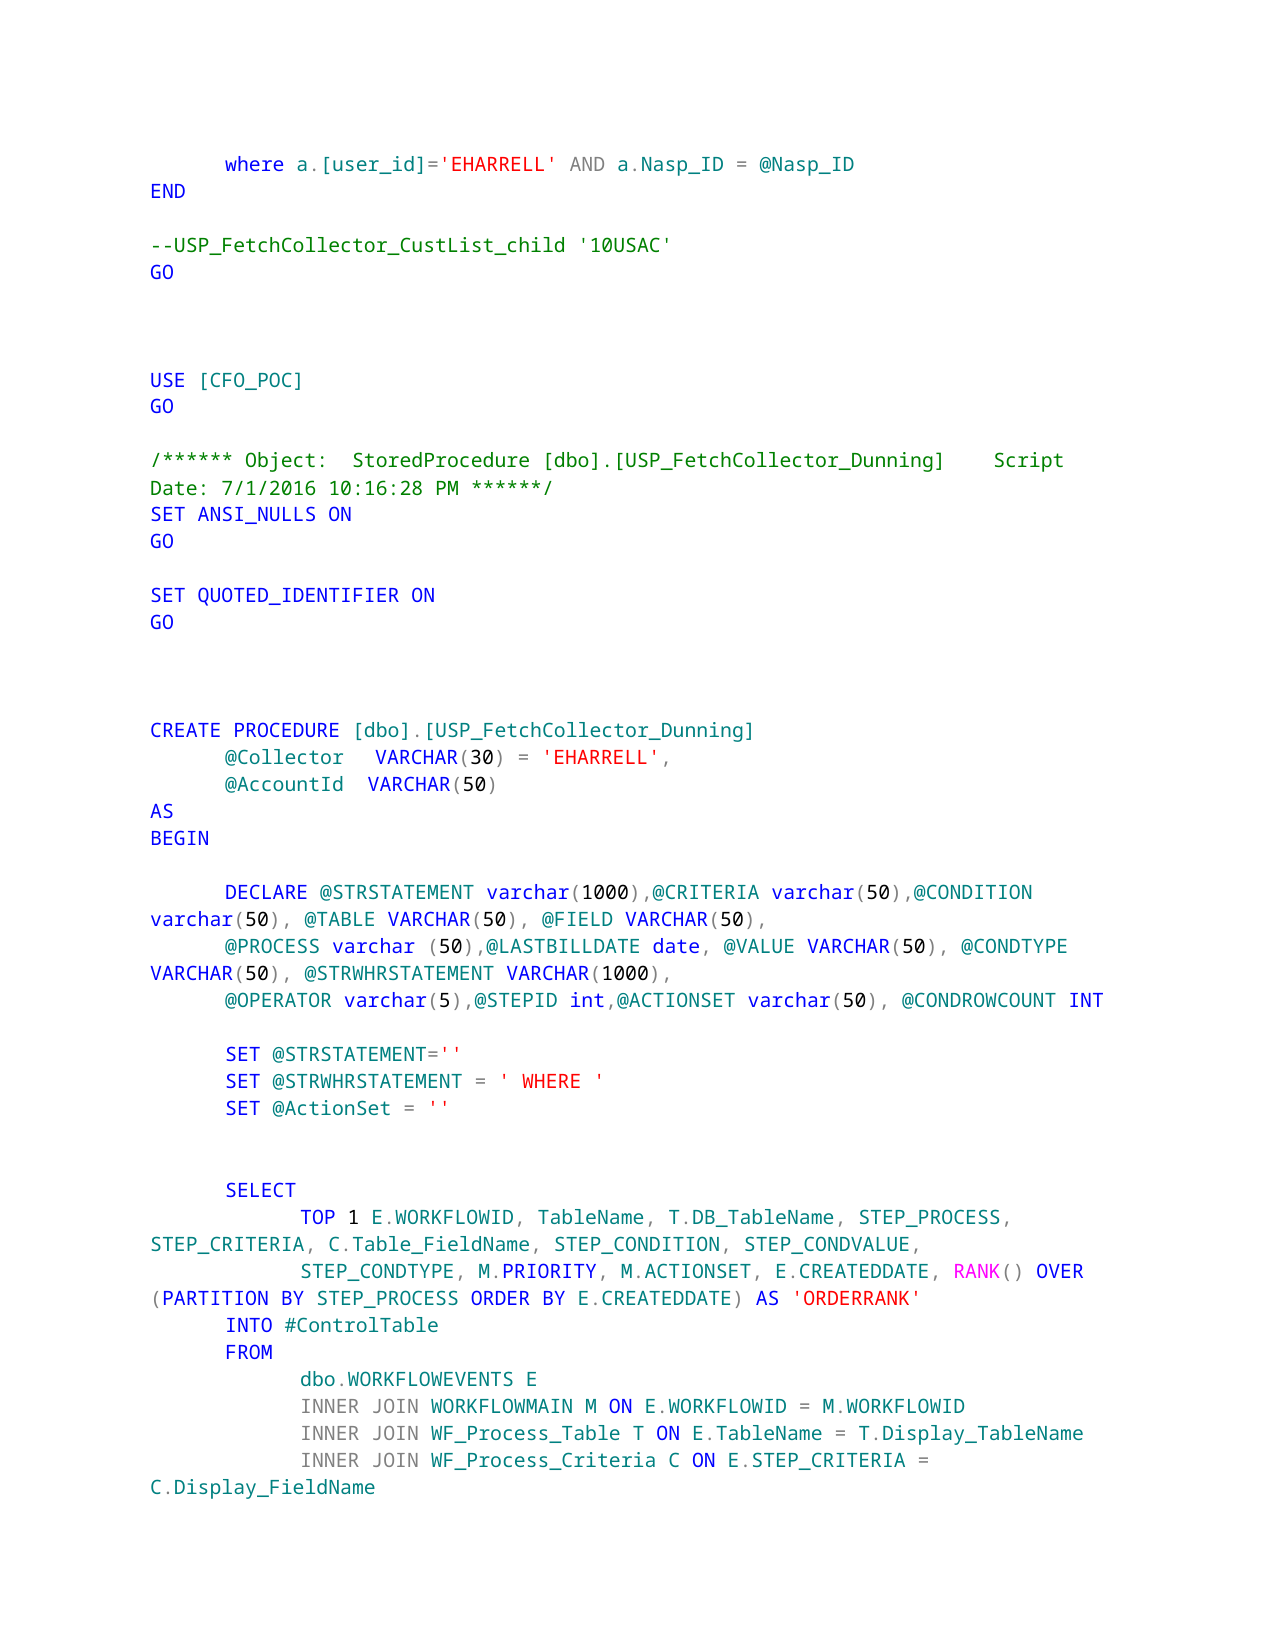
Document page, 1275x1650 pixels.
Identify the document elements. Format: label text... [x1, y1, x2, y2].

text INTO #ControlTable [150, 1311, 1125, 1338]
text SET @STRWHRSTATEMENT = ' WHERE ' [150, 1067, 1125, 1094]
text END [150, 177, 1125, 204]
text GO [150, 258, 1125, 285]
text dbo.WORKFLOWEVENTS E [150, 1365, 1125, 1392]
text STEP_CONDTYPE, M.PRIORITY, M.ACTIONSET, E.CREATEDDATE, RANK() OVER (PARTITION BY STEP_PROCESS ORDER BY E.CREATEDDATE) AS 'ORDERRANK' [150, 1257, 1125, 1311]
text INNER JOIN WF_Process_Criteria C ON E.STEP_CRITERIA = C.Display_FieldName [150, 1446, 1125, 1500]
text SET QUOTED_IDENTIFIER ON [150, 582, 1125, 609]
text DECLARE @STRSTATEMENT varchar(1000),@CRITERIA varchar(50),@CONDITION varchar(50), @TABLE VARCHAR(50), @FIELD VARCHAR(50), [150, 878, 1125, 932]
text FROM [150, 1338, 1125, 1365]
text BEGIN [150, 824, 1125, 851]
text SELECT [150, 1176, 1125, 1203]
text USE [CFO_POC] [150, 366, 1125, 393]
text INNER JOIN WORKFLOWMAIN M ON E.WORKFLOWID = M.WORKFLOWID [150, 1392, 1125, 1419]
text TOP 1 E.WORKFLOWID, TableName, T.DB_TableName, STEP_PROCESS, STEP_CRITERIA, C.Table_FieldName, STEP_CONDITION, STEP_CONDVALUE, [150, 1203, 1125, 1257]
text GO [150, 609, 1125, 636]
text @PROCESS varchar (50),@LASTBILLDATE date, @VALUE VARCHAR(50), @CONDTYPE VARCHAR(50), @STRWHRSTATEMENT VARCHAR(1000), [150, 932, 1125, 986]
text GO [150, 393, 1125, 420]
text where a.[user_id]='EHARRELL' AND a.Nasp_ID = @Nasp_ID [150, 150, 1125, 177]
text INNER JOIN WF_Process_Table T ON E.TableName = T.Display_TableName [150, 1419, 1125, 1446]
text @Collector VARCHAR(30) = 'EHARRELL', [150, 743, 1125, 771]
text @AccountId VARCHAR(50) [150, 771, 1125, 797]
text GO [150, 528, 1125, 555]
text @OPERATOR varchar(5),@STEPID int,@ACTIONSET varchar(50), @CONDROWCOUNT INT [150, 986, 1125, 1013]
text --USP_FetchCollector_CustList_child '10USAC' [150, 231, 1125, 258]
text SET @STRSTATEMENT='' [150, 1040, 1125, 1067]
text CREATE PROCEDURE [dbo].[USP_FetchCollector_Dunning] [150, 717, 1125, 743]
text AS [150, 797, 1125, 824]
text SET @ActionSet = '' [150, 1094, 1125, 1121]
text /****** Object: StoredProcedure [dbo].[USP_FetchCollector_Dunning] Script Date: 7/1/2016 10:16:28 PM ******/ [150, 447, 1125, 501]
text SET ANSI_NULLS ON [150, 501, 1125, 528]
